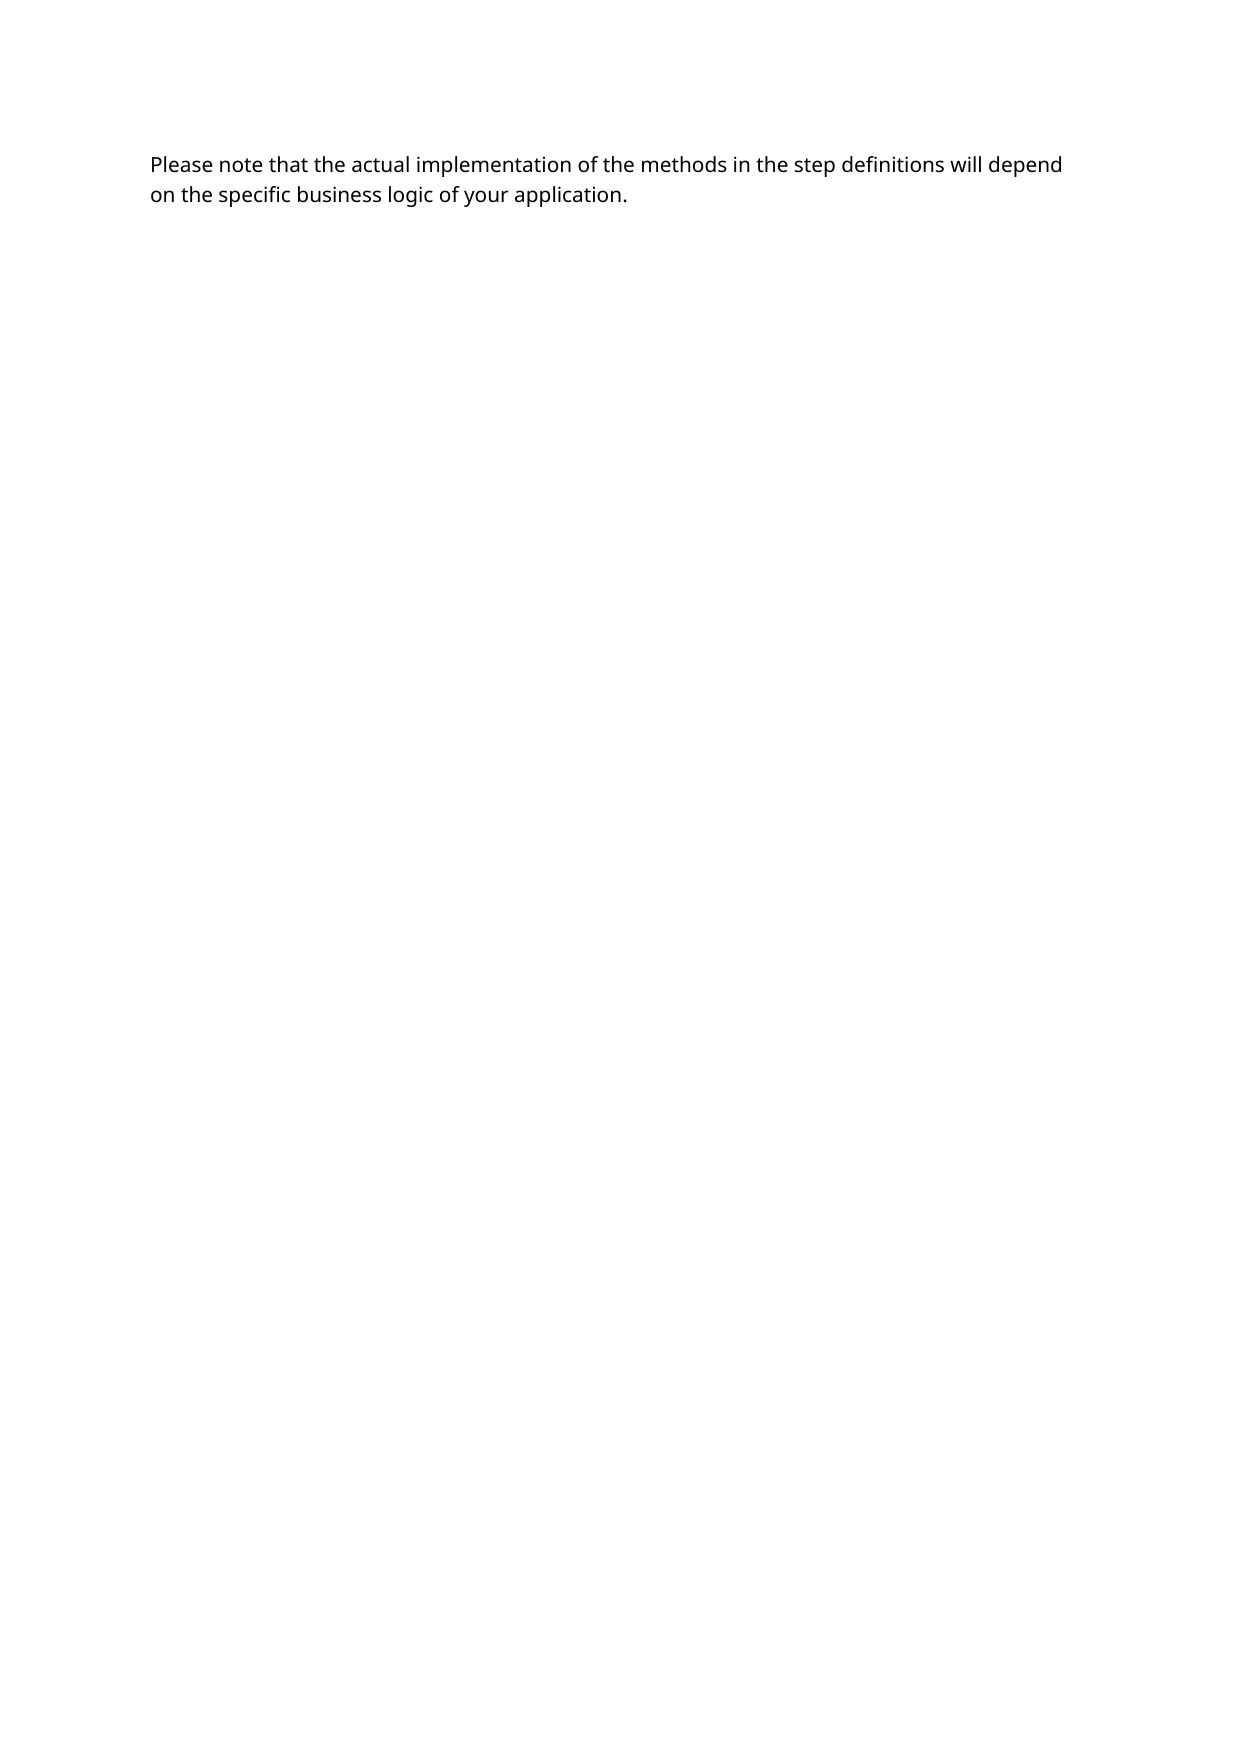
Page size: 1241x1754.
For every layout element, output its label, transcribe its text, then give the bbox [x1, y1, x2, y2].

text Please note that the actual implementation of the methods in the step definitions will depend on the specific business logic of your application. [150, 150, 1090, 209]
